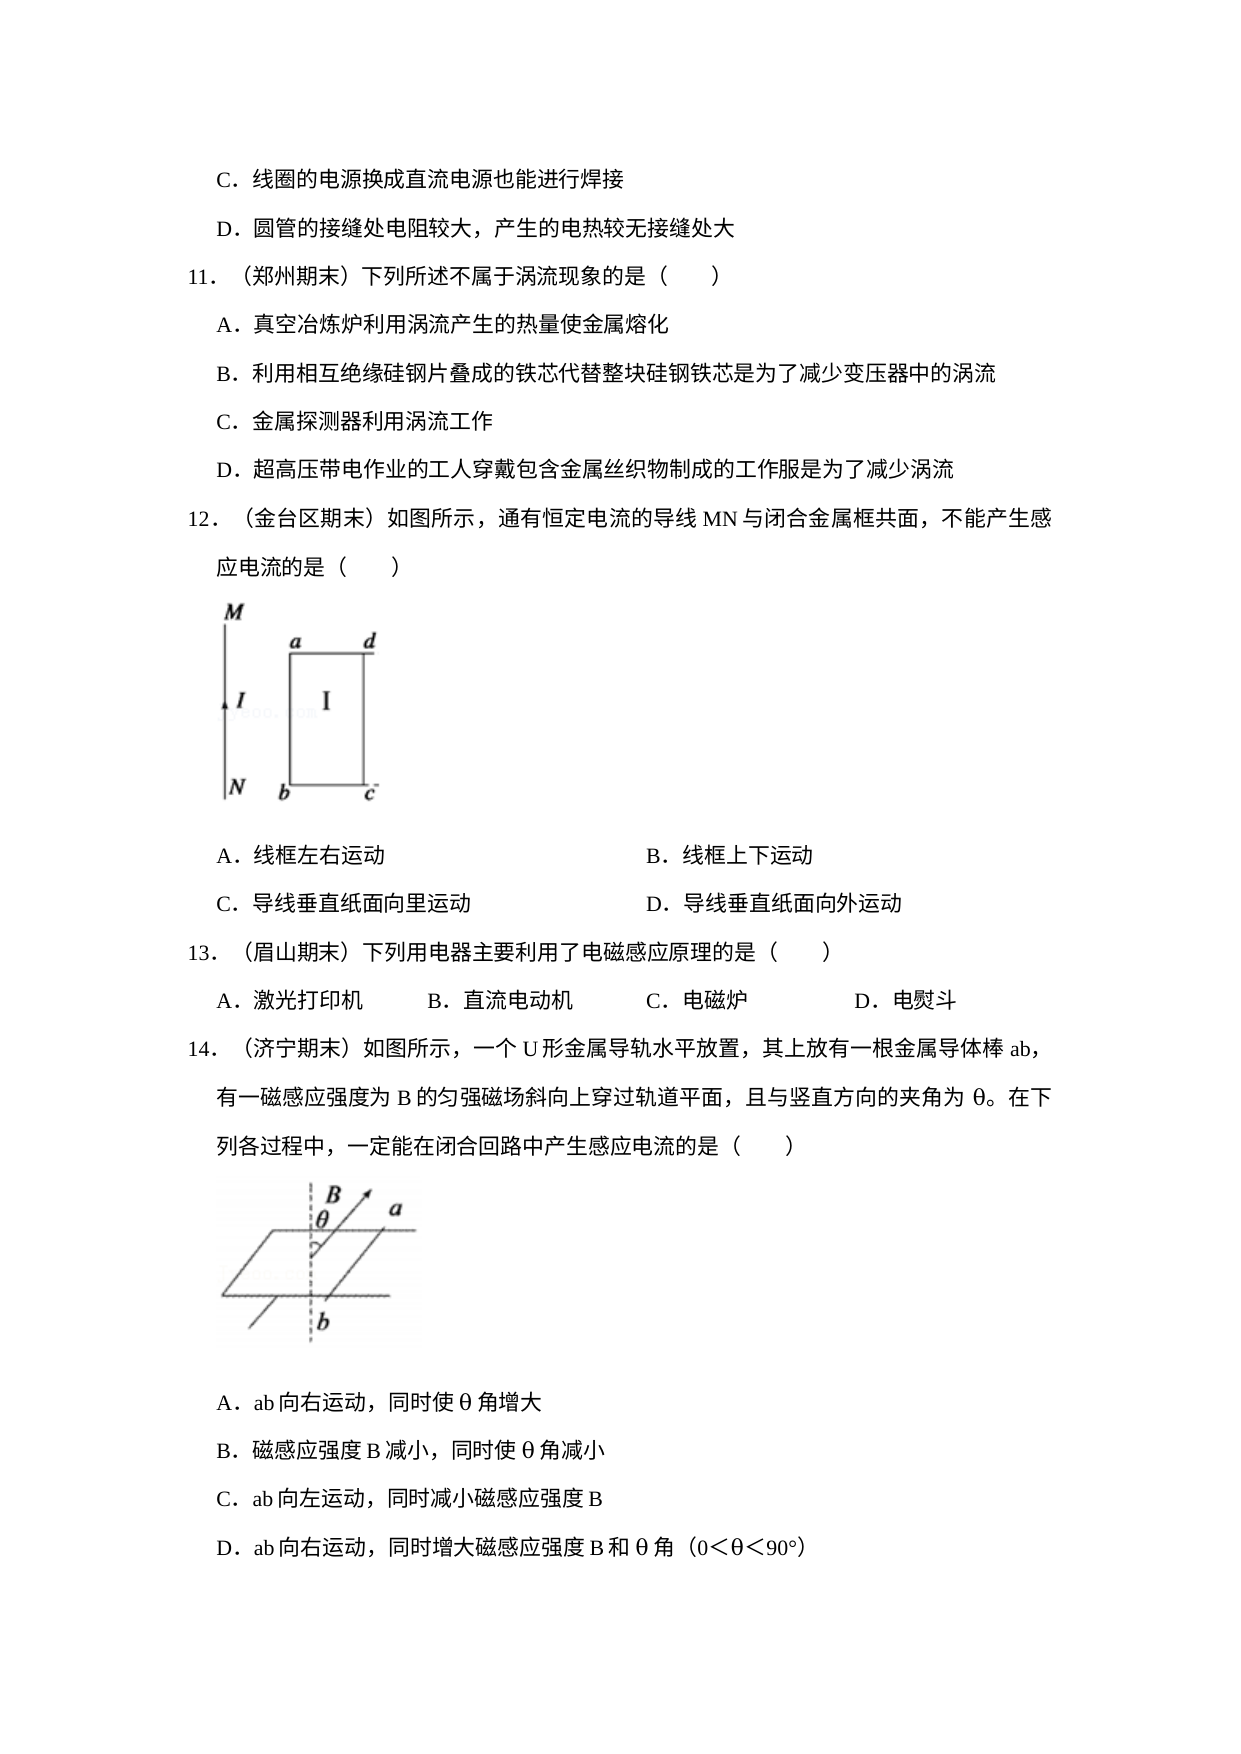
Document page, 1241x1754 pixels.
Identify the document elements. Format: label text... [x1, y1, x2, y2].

text D．ab向右运动，同时增大磁感应强度B和θ角（0＜θ＜90°） [187, 1529, 1053, 1562]
text C．线圈的电源换成直流电源也能进行焊接 [187, 162, 1053, 194]
text 12．（金台区期末）如图所示，通有恒定电流的导线MN与闭合金属框共面，不能产生感应电流的是（ ） [187, 500, 1053, 582]
text D．圆管的接缝处电阻较大，产生的电热较无接缝处大 [187, 210, 1053, 243]
picture [216, 597, 384, 806]
picture [216, 1176, 423, 1349]
text B．磁感应强度B减小，同时使θ角减小 [187, 1433, 1053, 1465]
text A．ab向右运动，同时使θ角增大 [187, 1384, 1053, 1417]
text C．金属探测器利用涡流工作 [187, 404, 1053, 436]
text A．真空冶炼炉利用涡流产生的热量使金属熔化 [187, 307, 1053, 339]
text A．激光打印机 B．直流电动机 C．电磁炉 D．电熨斗 [187, 982, 1053, 1015]
text C．ab向左运动，同时减小磁感应强度B [187, 1481, 1053, 1513]
text C．导线垂直纸面向里运动 D．导线垂直纸面向外运动 [187, 886, 1053, 918]
text A．线框左右运动 B．线框上下运动 [187, 837, 1053, 870]
text 11．（郑州期末）下列所述不属于涡流现象的是（ ） [187, 259, 1053, 291]
text D．超高压带电作业的工人穿戴包含金属丝织物制成的工作服是为了减少涡流 [187, 452, 1053, 484]
text 13．（眉山期末）下列用电器主要利用了电磁感应原理的是（ ） [187, 934, 1053, 967]
text 14．（济宁期末）如图所示，一个U形金属导轨水平放置，其上放有一根金属导体棒ab，有一磁感应强度为B的匀强磁场斜向上穿过轨道平面，且与竖直方向的夹角为θ。在下列各过程中，一定能在闭合回路中产生感应电流的是（ ） [187, 1031, 1053, 1161]
text B．利用相互绝缘硅钢片叠成的铁芯代替整块硅钢铁芯是为了减少变压器中的涡流 [187, 355, 1053, 388]
